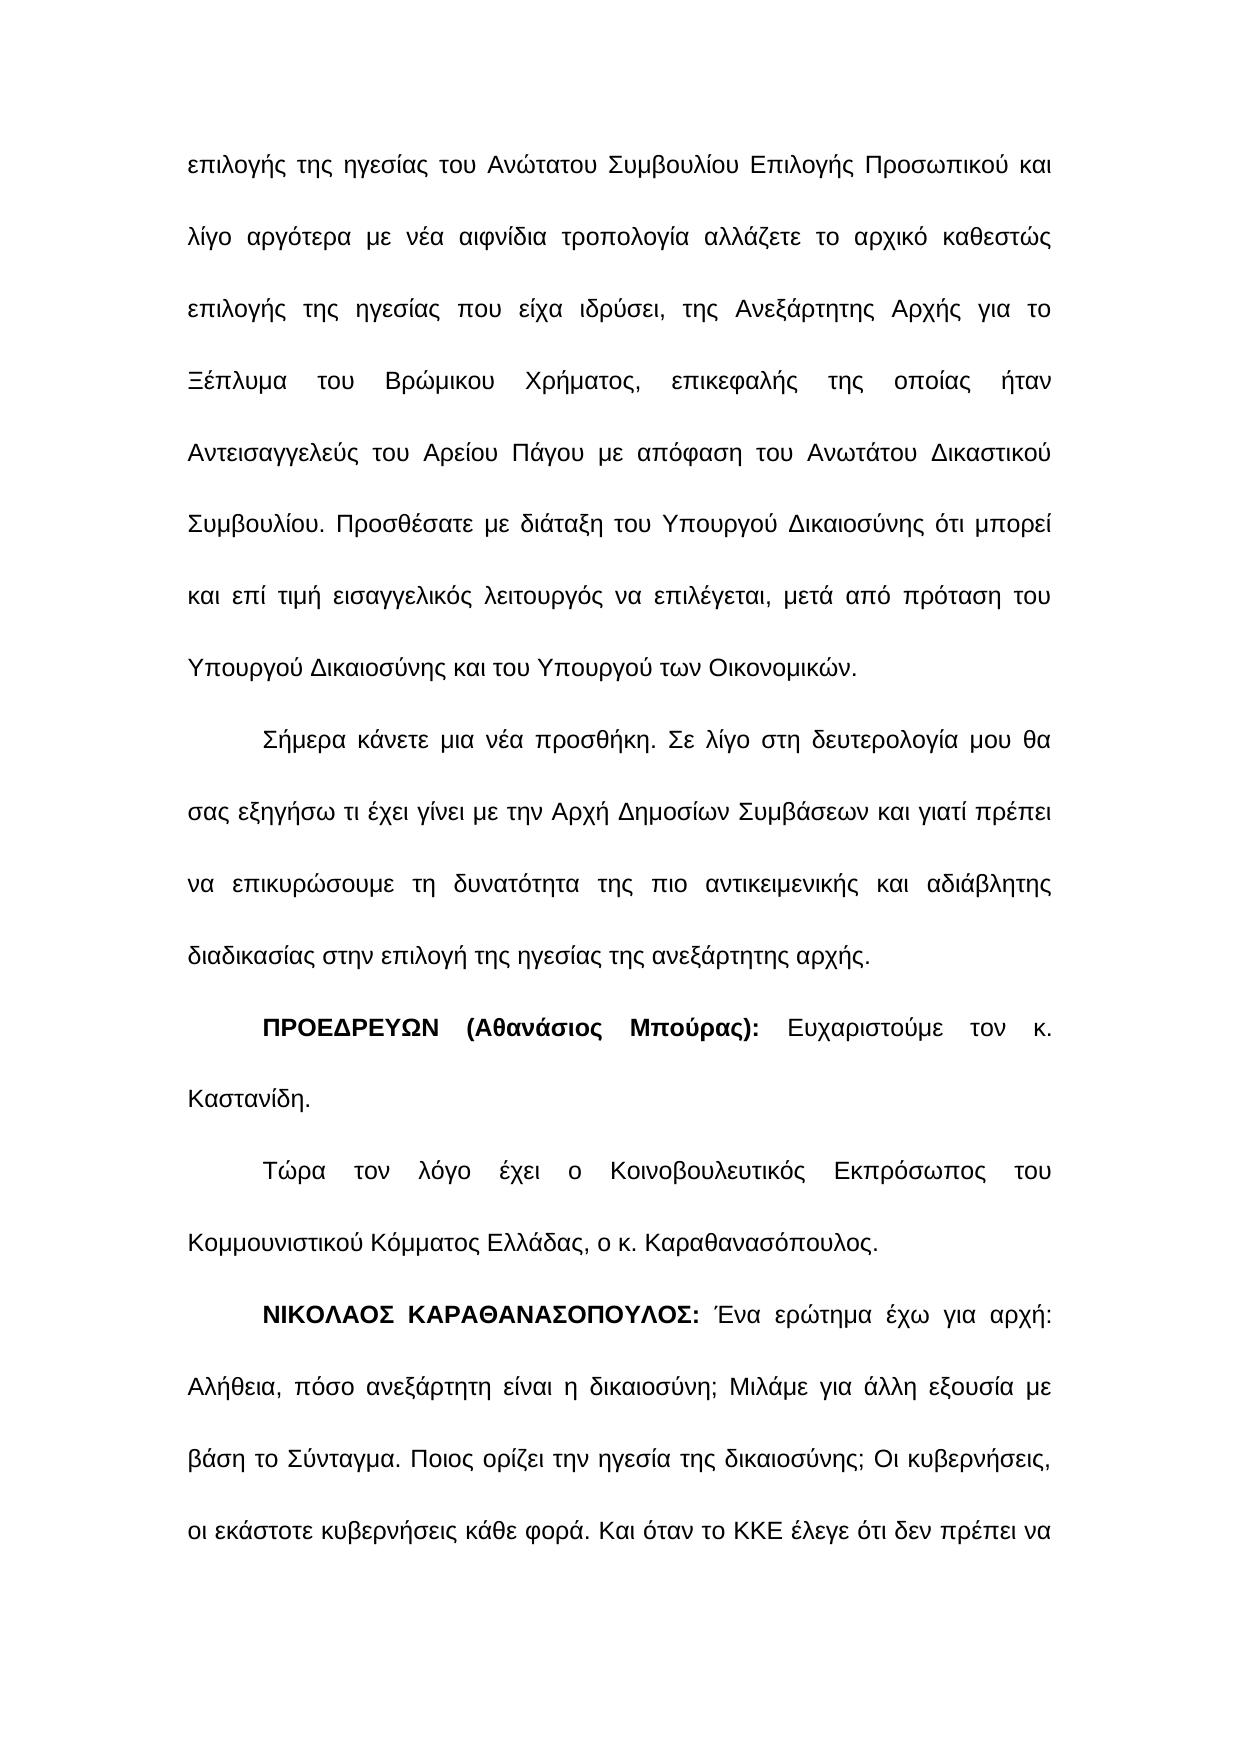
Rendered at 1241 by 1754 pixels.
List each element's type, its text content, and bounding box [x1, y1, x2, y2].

text Σήμερα κάνετε μια νέα προσθήκη. Σε λίγο στη δευτερολογία μου θα σας εξηγήσω τι έχει γίνει με την Αρχή Δημοσίων Συμβάσεων και γιατί πρέπει να επικυρώσουμε τη δυνατότητα της πιο αντικειμενικής και αδιάβλητης διαδικασίας στην επιλογή της ηγεσίας της ανεξάρτητης αρχής. [187, 725, 1053, 969]
text Τώρα τον λόγο έχει ο Κοινοβουλευτικός Εκπρόσωπος του Κομμουνιστικού Κόμματος Ελλάδας, ο κ. Καραθανασόπουλος. [187, 1156, 1053, 1257]
text ΠΡΟΕΔΡΕΥΩΝ (Αθανάσιος Μπούρας): Ευχαριστούμε τον κ. Καστανίδη. [187, 1012, 1053, 1113]
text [187, 1300, 1053, 1544]
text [187, 150, 1053, 682]
